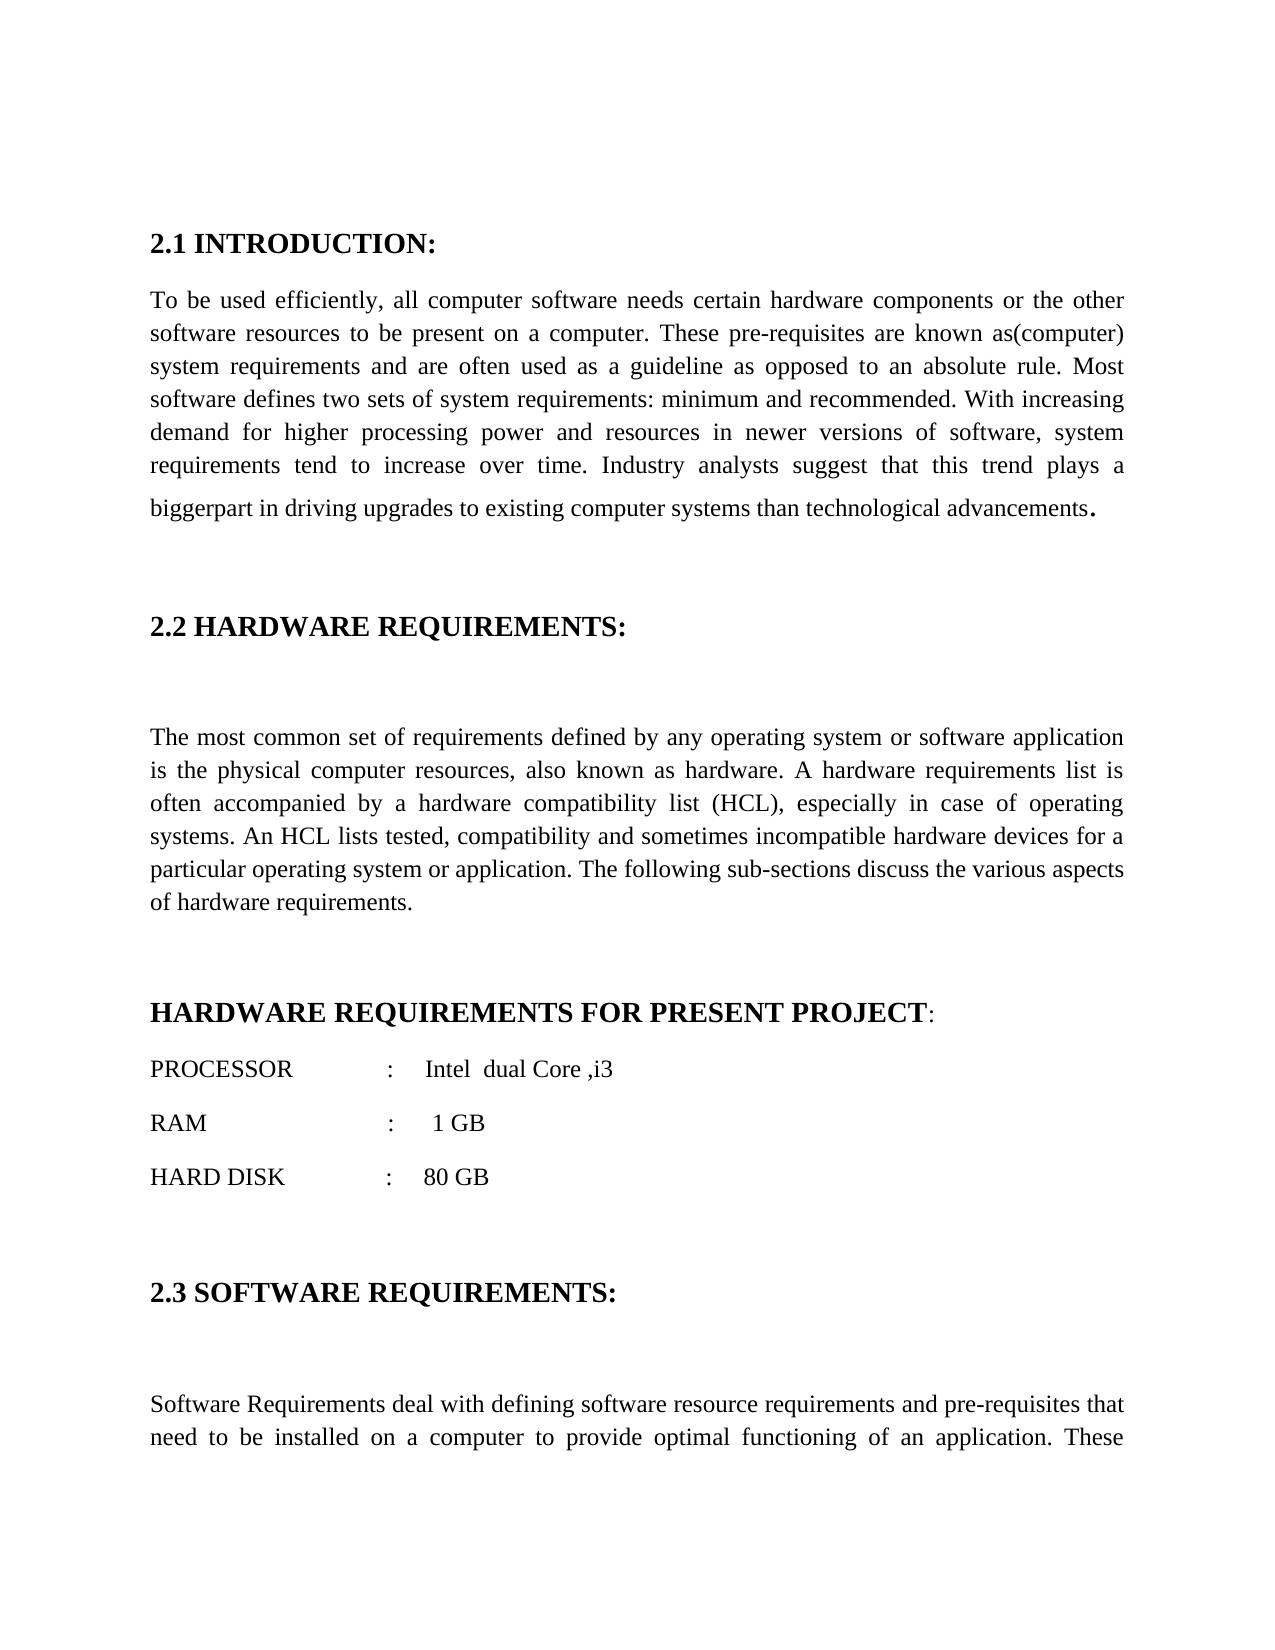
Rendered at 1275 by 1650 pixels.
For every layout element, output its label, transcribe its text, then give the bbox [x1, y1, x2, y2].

text HARDWARE REQUIREMENTS FOR PRESENT PROJECT: [150, 995, 1125, 1029]
text PROCESSOR : Intel dual Core ,i3 [150, 1054, 1125, 1083]
text 2.2 HARDWARE REQUIREMENTS: [150, 609, 1125, 643]
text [150, 1389, 1125, 1451]
text RAM : 1 GB [150, 1108, 1125, 1137]
text To be used efficiently, all computer software needs certain hardware components or the other software resources to be present on a computer. These pre-requisites are known as(computer) system requirements and are often used as a guideline as opposed to an absolute rule. Most software defines two sets of system requirements: minimum and recommended. With increasing demand for higher processing power and resources in newer versions of software, system requirements tend to increase over time. Industry analysts suggest that this trend plays a biggerpart in driving upgrades to existing computer systems than technological advancements. [150, 285, 1125, 523]
text 2.1 INTRODUCTION: [150, 226, 1125, 259]
text 2.3 SOFTWARE REQUIREMENTS: [150, 1276, 1125, 1309]
text HARD DISK : 80 GB [150, 1162, 1125, 1191]
text The most common set of requirements defined by any operating system or software application is the physical computer resources, also known as hardware. A hardware requirements list is often accompanied by a hardware compatibility list (HCL), especially in case of operating systems. An HCL lists tested, compatibility and sometimes incompatible hardware devices for a particular operating system or application. The following sub-sections discuss the various aspects of hardware requirements. [150, 722, 1125, 916]
